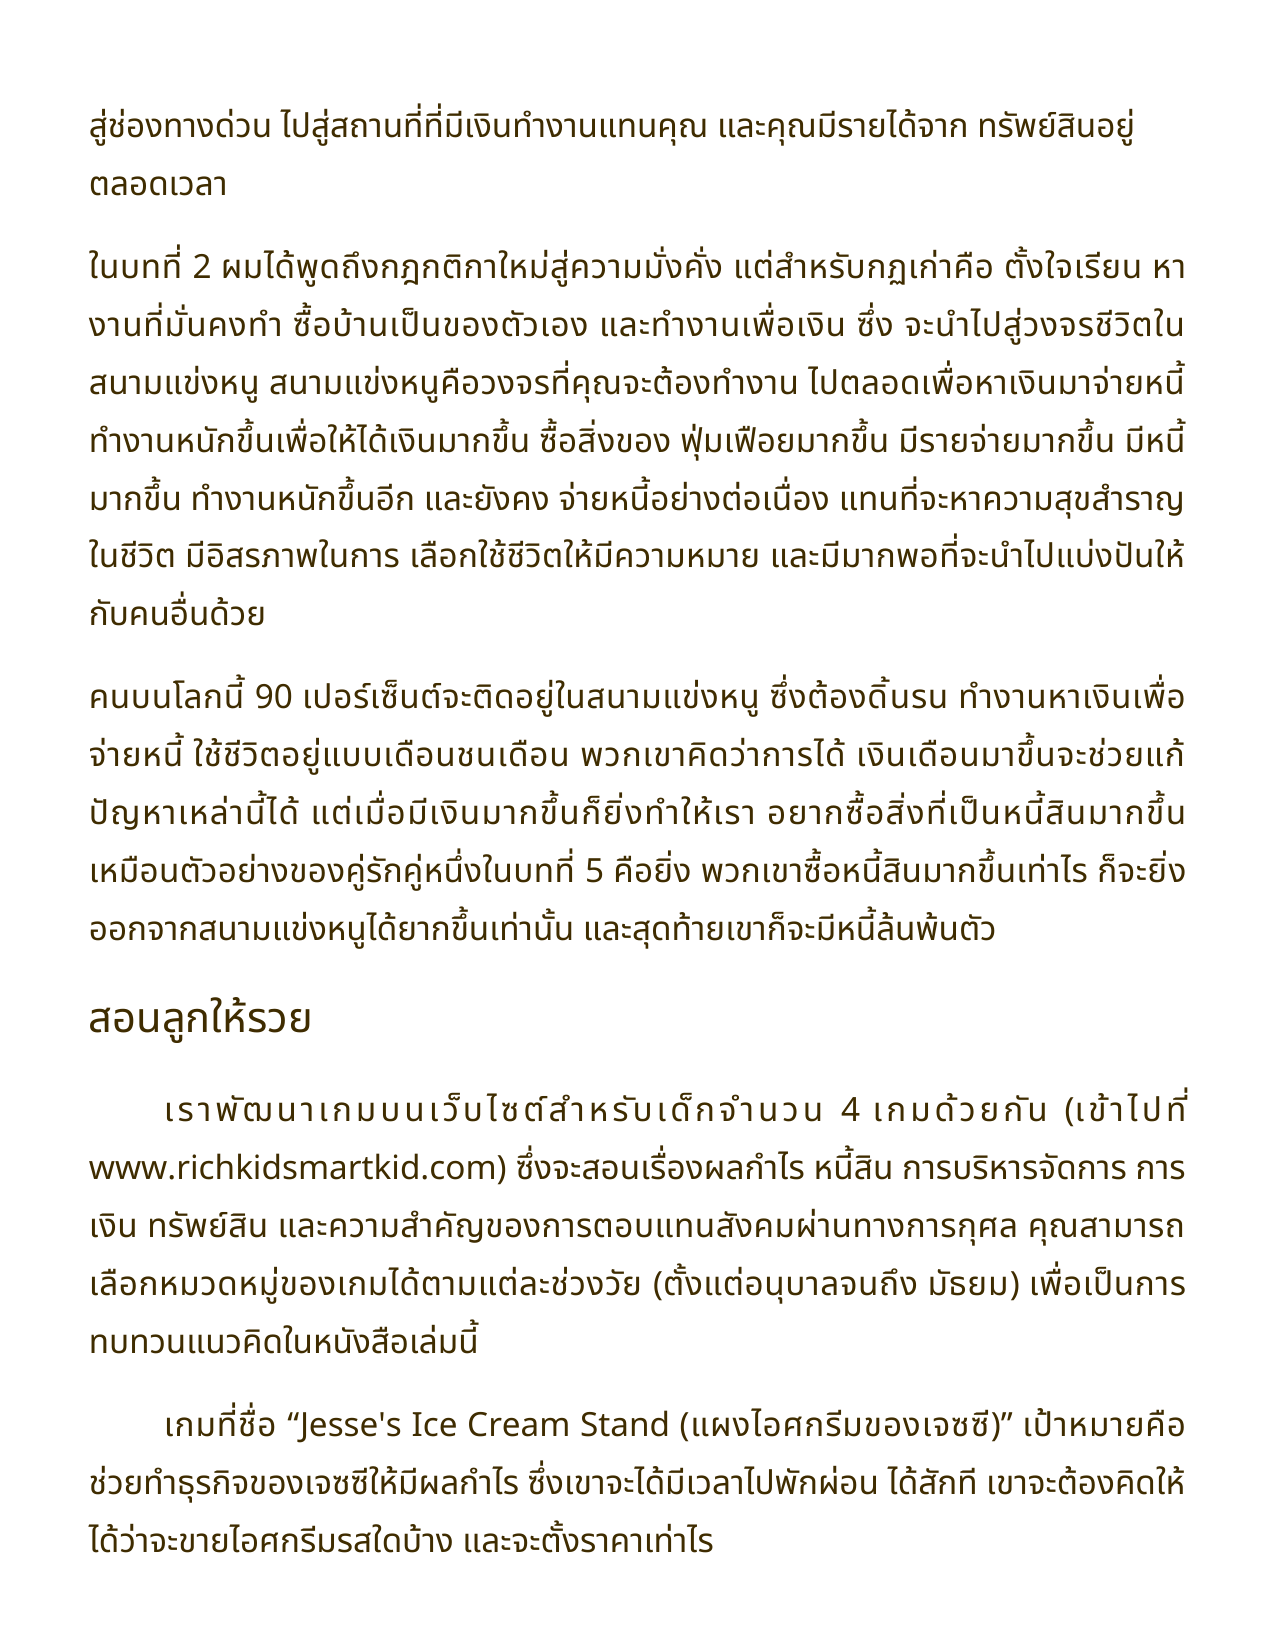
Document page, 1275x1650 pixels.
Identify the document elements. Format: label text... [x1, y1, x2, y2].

text เราพัฒนาเกมบนเว็บไซต์สําหรับเด็กจํานวน 4 เกมด้วยกัน (เข้าไปที่ www.richkidsmartkid.com) ซึ่งจะสอนเรื่องผลกําไร หนี้สิน การบริหารจัดการ การเงิน ทรัพย์สิน และความสําคัญของการตอบแทนสังคมผ่านทางการกุศล คุณสามารถเลือกหมวดหมู่ของเกมได้ตามแต่ละช่วงวัย (ตั้งแต่อนุบาลจนถึง มัธยม) เพื่อเป็นการทบทวนแนวคิดในหนังสือเล่มนี้ [89, 1086, 1186, 1368]
text สู่ช่องทางด่วน ไปสู่สถานที่ที่มีเงินทํางานแทนคุณ และคุณมีรายได้จาก ทรัพย์สินอยู่ตลอดเวลา [89, 102, 1186, 210]
text ในบทที่ 2 ผมได้พูดถึงกฎกติกาใหม่สู่ความมั่งคั่ง แต่สําหรับกฏเก่าคือ ตั้งใจเรียน หางานที่มั่นคงทํา ซื้อบ้านเป็นของตัวเอง และทํางานเพื่อเงิน ซึ่ง จะนําไปสู่วงจรชีวิตในสนามแข่งหนู สนามแข่งหนูคือวงจรที่คุณจะต้องทํางาน ไปตลอดเพื่อหาเงินมาจ่ายหนี้ ทํางานหนักขึ้นเพื่อให้ได้เงินมากขึ้น ซื้อสิ่งของ ฟุ่มเฟือยมากขึ้น มีรายจ่ายมากขึ้น มีหนี้มากขึ้น ทํางานหนักขึ้นอีก และยังคง จ่ายหนี้อย่างต่อเนื่อง แทนที่จะหาความสุขสําราญในชีวิต มีอิสรภาพในการ เลือกใช้ชีวิตให้มีความหมาย และมีมากพอที่จะนําไปแบ่งปันให้กับคนอื่นด้วย [89, 243, 1186, 641]
text คนบนโลกนี้ 90 เปอร์เซ็นต์จะติดอยู่ในสนามแข่งหนู ซึ่งต้องดิ้นรน ทํางานหาเงินเพื่อจ่ายหนี้ ใช้ชีวิตอยู่แบบเดือนชนเดือน พวกเขาคิดว่าการได้ เงินเดือนมาขึ้นจะช่วยแก้ปัญหาเหล่านี้ได้ แต่เมื่อมีเงินมากขึ้นก็ยิ่งทําให้เรา อยากซื้อสิ่งที่เป็นหนี้สินมากขึ้น เหมือนตัวอย่างของคู่รักคู่หนึ่งในบทที่ 5 คือยิ่ง พวกเขาซื้อหนี้สินมากขึ้นเท่าไร ก็จะยิ่งออกจากสนามแข่งหนูได้ยากขึ้นเท่านั้น และสุดท้ายเขาก็จะมีหนี้ล้นพ้นตัว [89, 673, 1186, 956]
text เกมที่ชื่อ “Jesse's Ice Cream Stand (แผงไอศกรีมของเจซซี)” เป้าหมายคือ ช่วยทําธุรกิจของเจซซีให้มีผลกําไร ซึ่งเขาจะได้มีเวลาไปพักผ่อน ได้สักที เขาจะต้องคิดให้ได้ว่าจะขายไอศกรีมรสใดบ้าง และจะตั้งราคาเท่าไร [89, 1401, 1186, 1567]
text สอนลูกให้รวย [89, 988, 1186, 1051]
